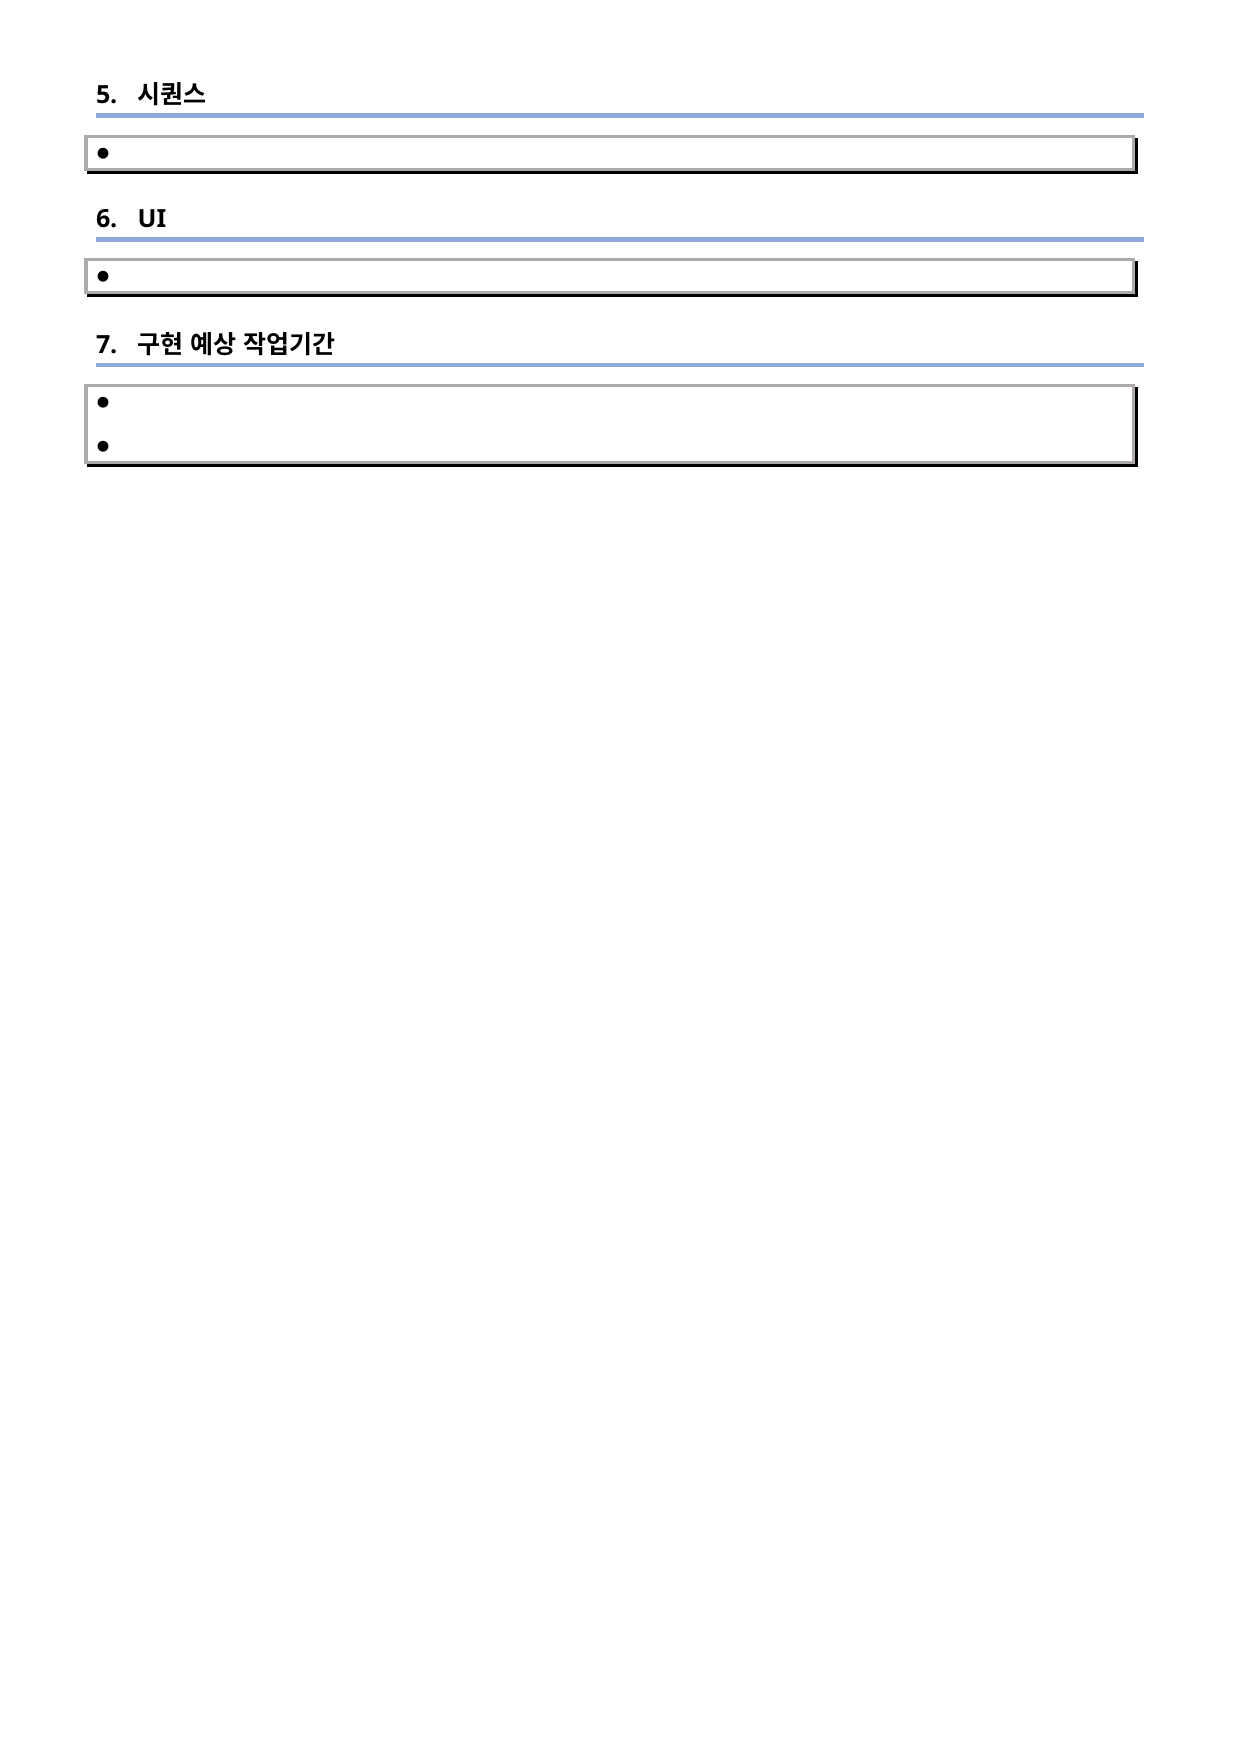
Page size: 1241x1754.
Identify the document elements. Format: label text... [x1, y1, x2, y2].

text 시퀀스 [96, 75, 1144, 113]
text 구현 예상 작업기간 [96, 324, 1144, 363]
text UI [96, 201, 1144, 237]
